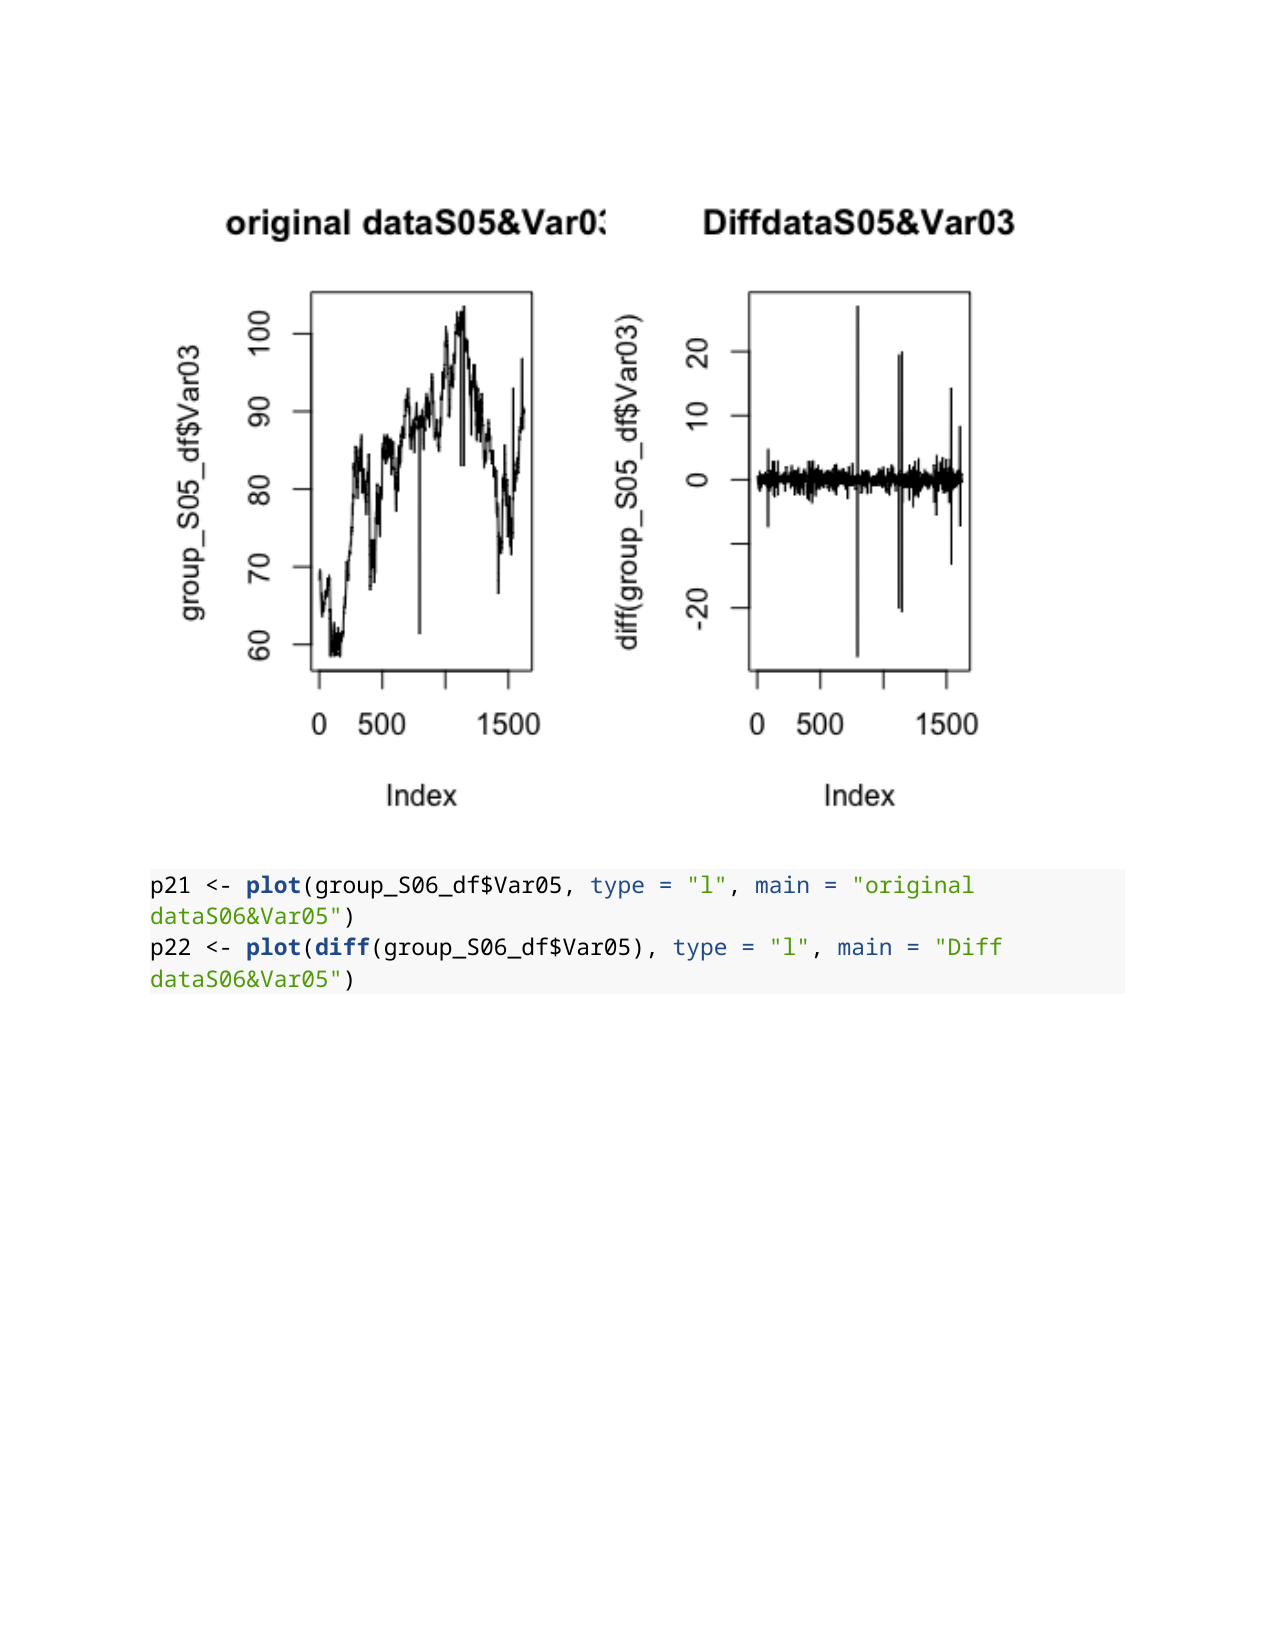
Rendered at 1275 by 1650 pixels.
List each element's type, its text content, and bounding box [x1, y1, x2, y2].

text p21 <- plot(group_S06_df$Var05, type = "l", main = "original dataS06&Var05") p22 <- plot(diff(group_S06_df$Var05), type = "l", main = "Diff dataS06&Var05") [150, 869, 1125, 994]
picture [168, 150, 1044, 850]
